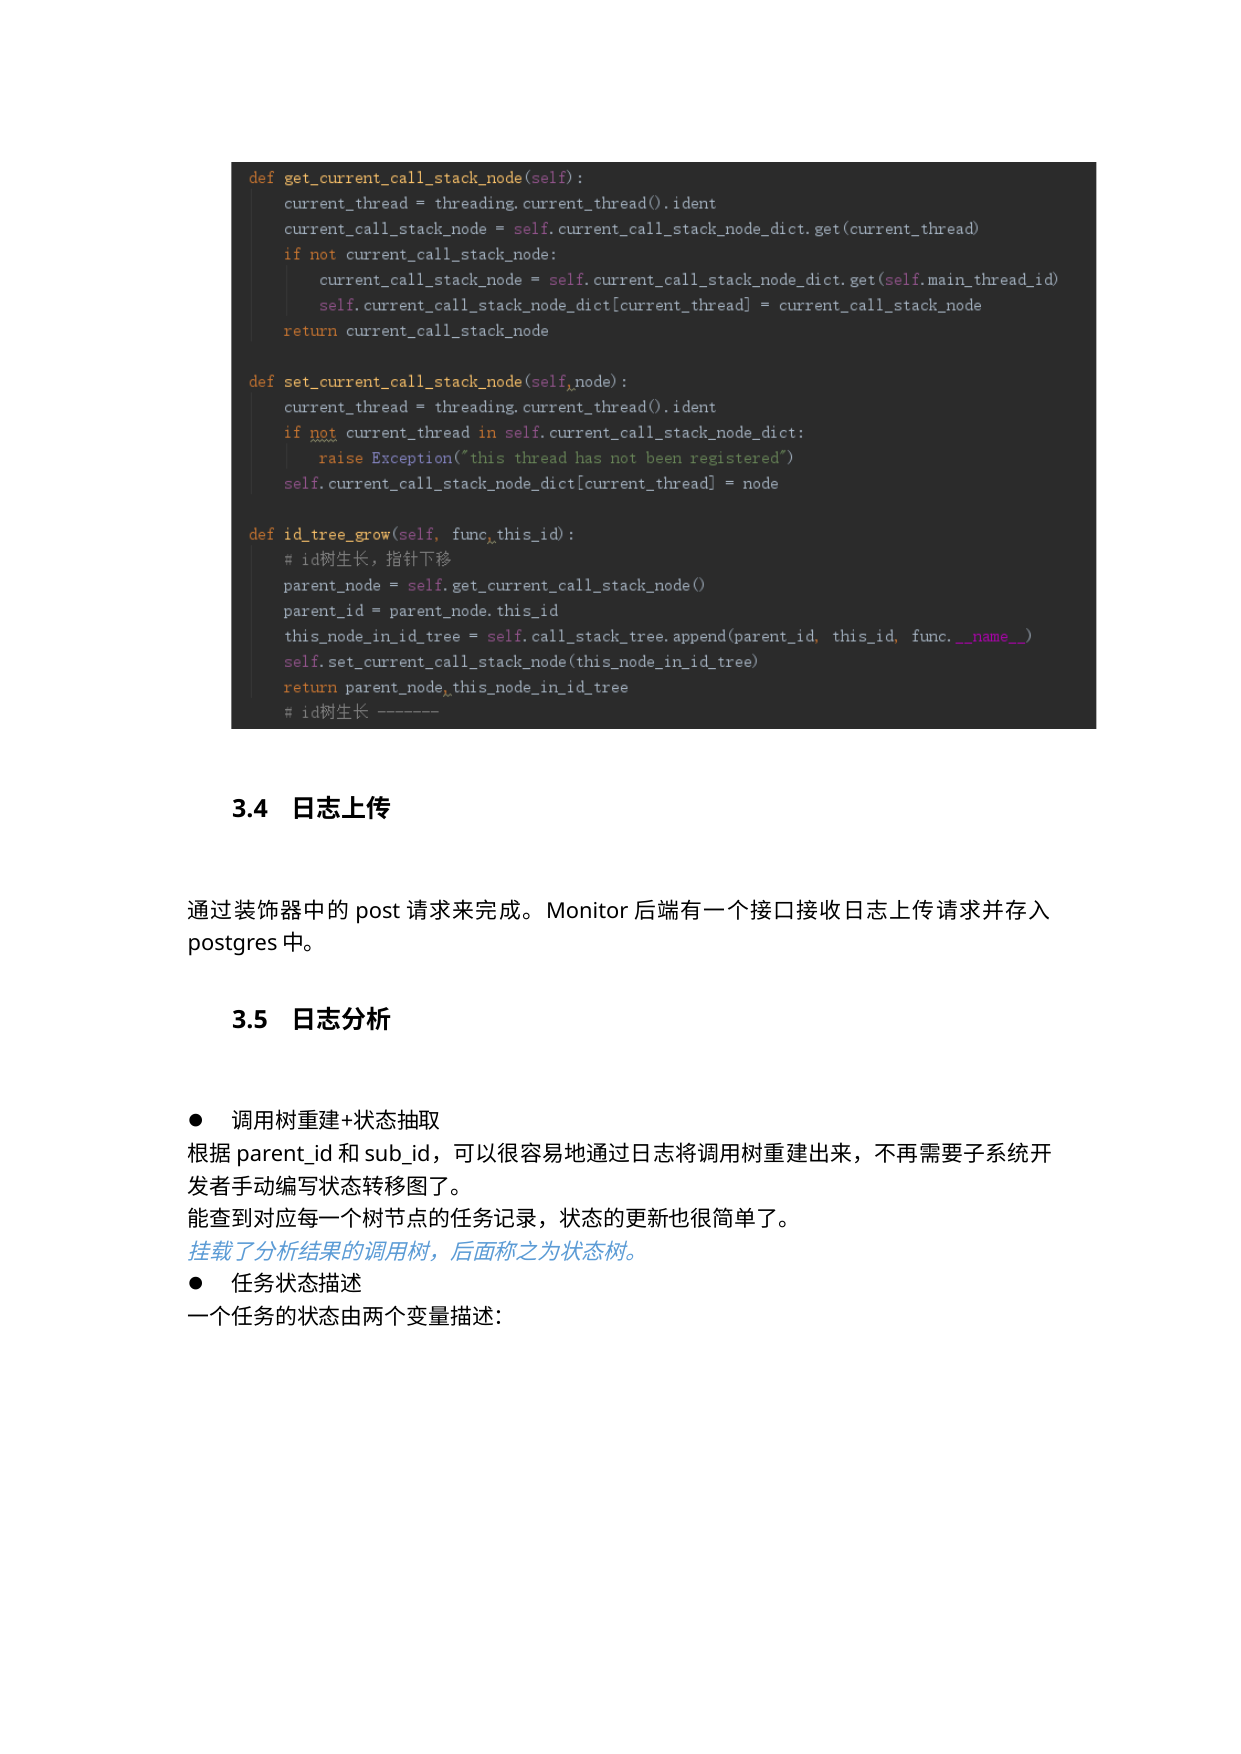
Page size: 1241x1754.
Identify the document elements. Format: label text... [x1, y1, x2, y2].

text 挂载了分析结果的调用树，后面称之为状态树。 [187, 1233, 1053, 1266]
text 一个任务的状态由两个变量描述： [187, 1298, 1053, 1331]
list 调用树重建+状态抽取 [187, 1103, 1053, 1136]
subtitle 日志分析 [232, 985, 1053, 1050]
text 能查到对应每一个树节点的任务记录，状态的更新也很简单了。 [187, 1201, 1053, 1233]
subtitle 日志上传 [232, 774, 1053, 839]
text 根据parent_id和sub_id，可以很容易地通过日志将调用树重建出来，不再需要子系统开发者手动编写状态转移图了。 [187, 1136, 1053, 1201]
list 任务状态描述 [187, 1266, 1053, 1298]
text 通过装饰器中的post请求来完成。Monitor后端有一个接口接收日志上传请求并存入postgres中。 [187, 893, 1053, 958]
